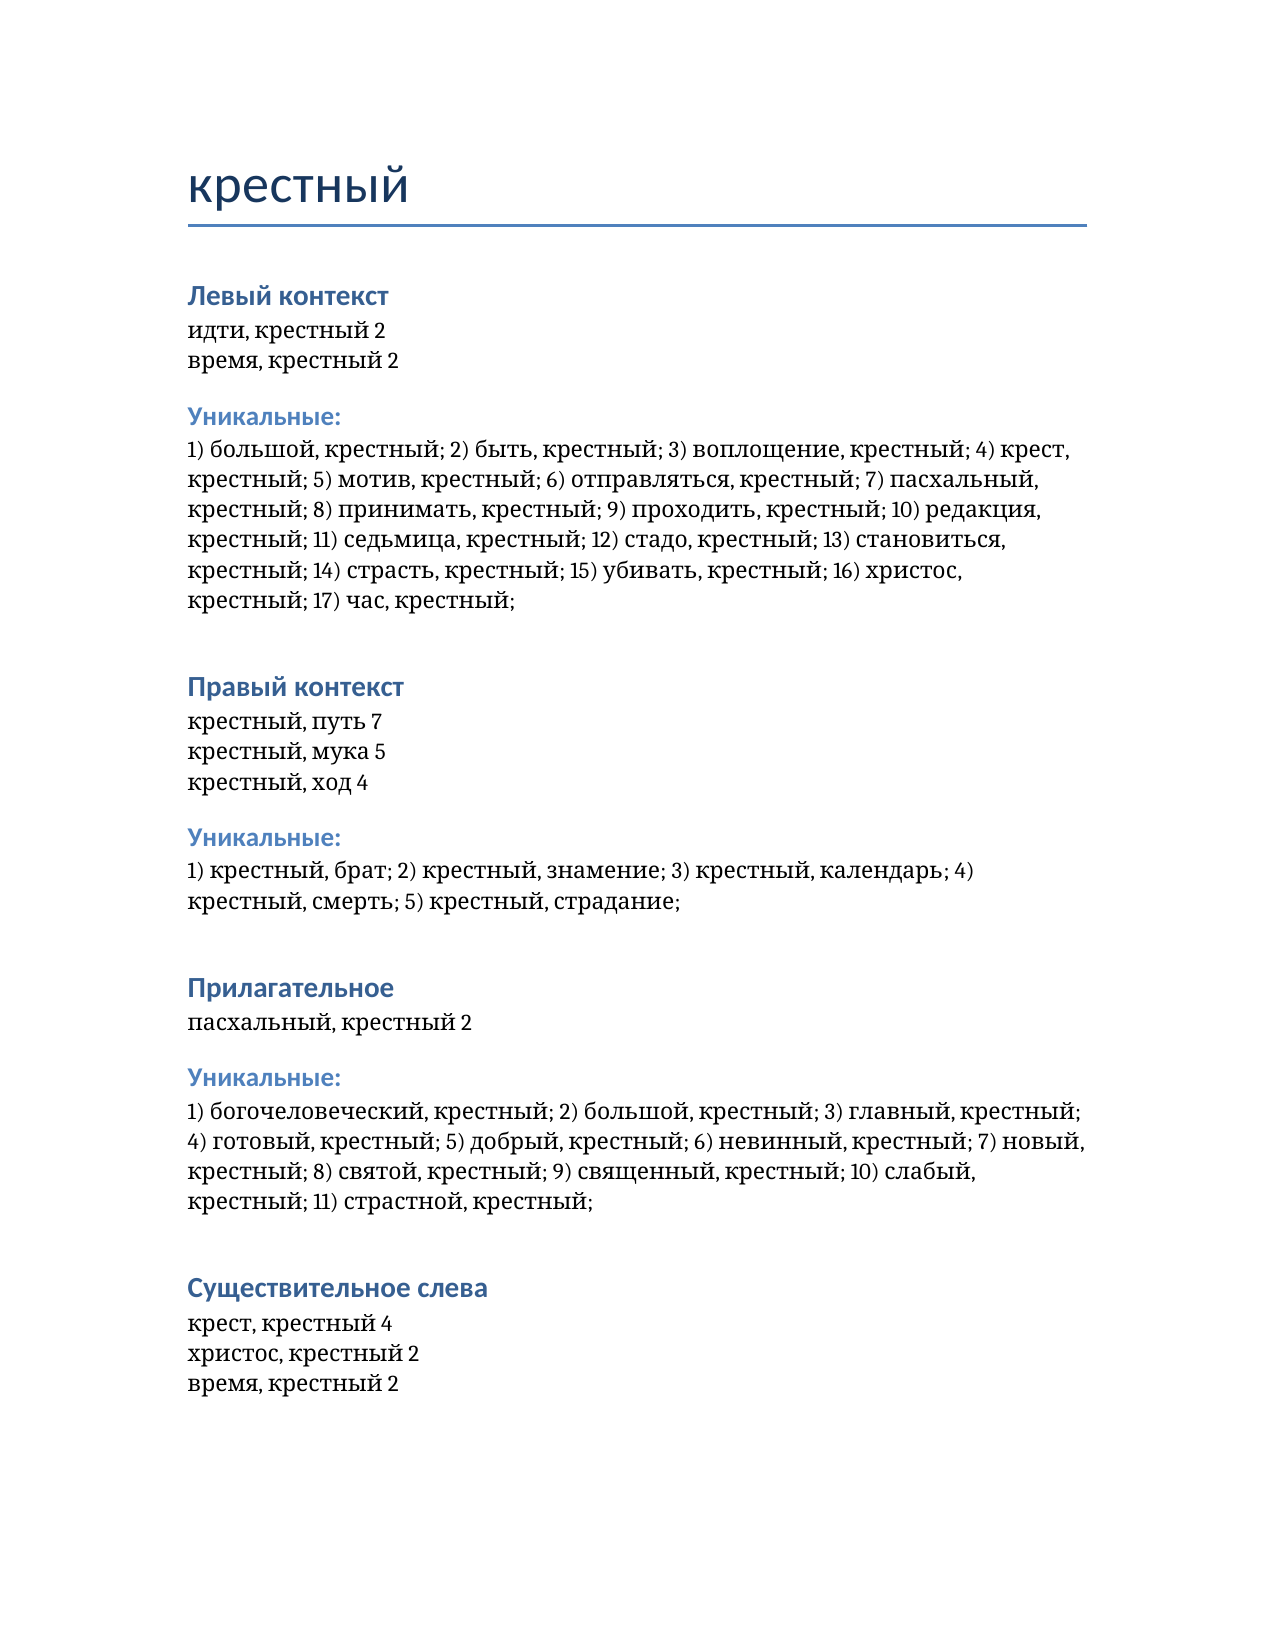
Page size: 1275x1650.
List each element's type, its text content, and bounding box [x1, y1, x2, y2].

text крест, крестный 4 христос, крестный 2 время, крестный 2 [187, 1310, 1087, 1397]
subtitle Левый контекст [187, 277, 1087, 312]
subtitle Уникальные: [187, 399, 1087, 432]
text идти, крестный 2 время, крестный 2 [187, 317, 1087, 374]
subtitle Прилагательное [187, 969, 1087, 1004]
subtitle Правый контекст [187, 668, 1087, 703]
subtitle Уникальные: [187, 820, 1087, 853]
text 1) крестный, брат; 2) крестный, знамение; 3) крестный, календарь; 4) крестный, смерть; 5) крестный, страдание; [187, 858, 1087, 915]
text 1) богочеловеческий, крестный; 2) большой, крестный; 3) главный, крестный; 4) готовый, крестный; 5) добрый, крестный; 6) невинный, крестный; 7) новый, крестный; 8) святой, крестный; 9) священный, крестный; 10) слабый, крестный; 11) страстной, крестный; [187, 1098, 1087, 1216]
text 1) большой, крестный; 2) быть, крестный; 3) воплощение, крестный; 4) крест, крестный; 5) мотив, крестный; 6) отправляться, крестный; 7) пасхальный, крестный; 8) принимать, крестный; 9) проходить, крестный; 10) редакция, крестный; 11) седьмица, крестный; 12) стадо, крестный; 13) становиться, крестный; 14) страсть, крестный; 15) убивать, крестный; 16) христос, крестный; 17) час, крестный; [187, 437, 1087, 614]
title крестный [187, 150, 1087, 227]
text пасхальный, крестный 2 [187, 1009, 1087, 1036]
text крестный, путь 7 крестный, мука 5 крестный, ход 4 [187, 709, 1087, 796]
subtitle Уникальные: [187, 1061, 1087, 1094]
subtitle Существительное слева [187, 1269, 1087, 1305]
